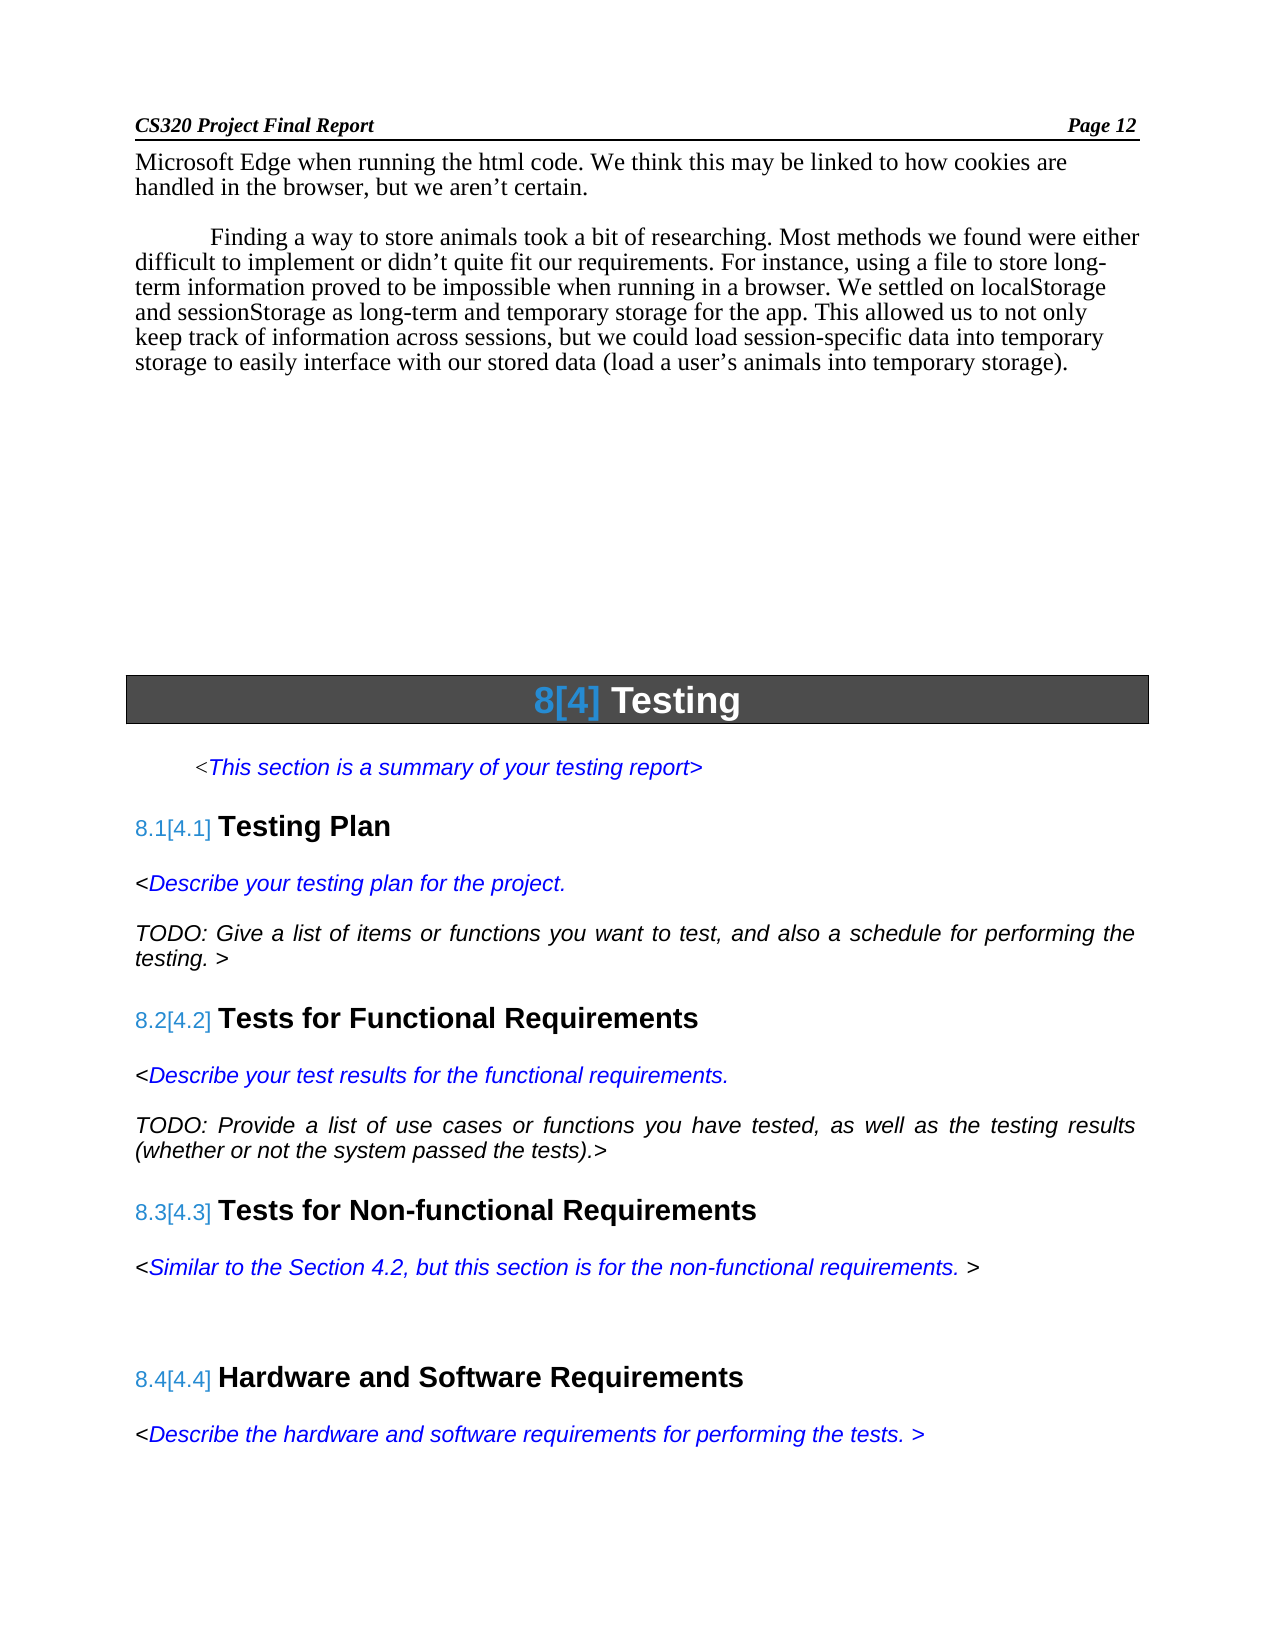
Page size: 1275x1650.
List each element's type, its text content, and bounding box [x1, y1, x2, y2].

subtitle Testing [127, 676, 1148, 723]
subtitle Tests for Functional Requirements [135, 1001, 1140, 1034]
text <Describe your testing plan for the project. [135, 872, 1140, 897]
subtitle Tests for Non-functional Requirements [135, 1193, 1140, 1226]
text TODO: Provide a list of use cases or functions you have tested, as well as the testing results (whether or not the system passed the tests).> [135, 1114, 1140, 1164]
subtitle <This section is a summary of your testing report> [195, 753, 1140, 780]
text <Describe your test results for the functional requirements. [135, 1064, 1140, 1089]
subtitle Testing Plan [135, 809, 1140, 843]
text TODO: Give a list of items or functions you want to test, and also a schedule for performing the testing. > [135, 922, 1140, 972]
text Finding a way to store animals took a bit of researching. Most methods we found were either difficult to implement or didn’t quite fit our requirements. For instance, using a file to store long-term information proved to be impossible when running in a browser. We settled on localStorage and sessionStorage as long-term and temporary storage for the app. This allowed us to not only keep track of information across sessions, but we could load session-specific data into temporary storage to easily interface with our stored data (load a user’s animals into temporary storage). [135, 225, 1140, 375]
text <Similar to the Section 4.2, but this section is for the non-functional requirements. > [135, 1256, 1140, 1281]
text <Describe the hardware and software requirements for performing the tests. > [135, 1422, 1140, 1447]
subtitle Hardware and Software Requirements [135, 1360, 1140, 1393]
